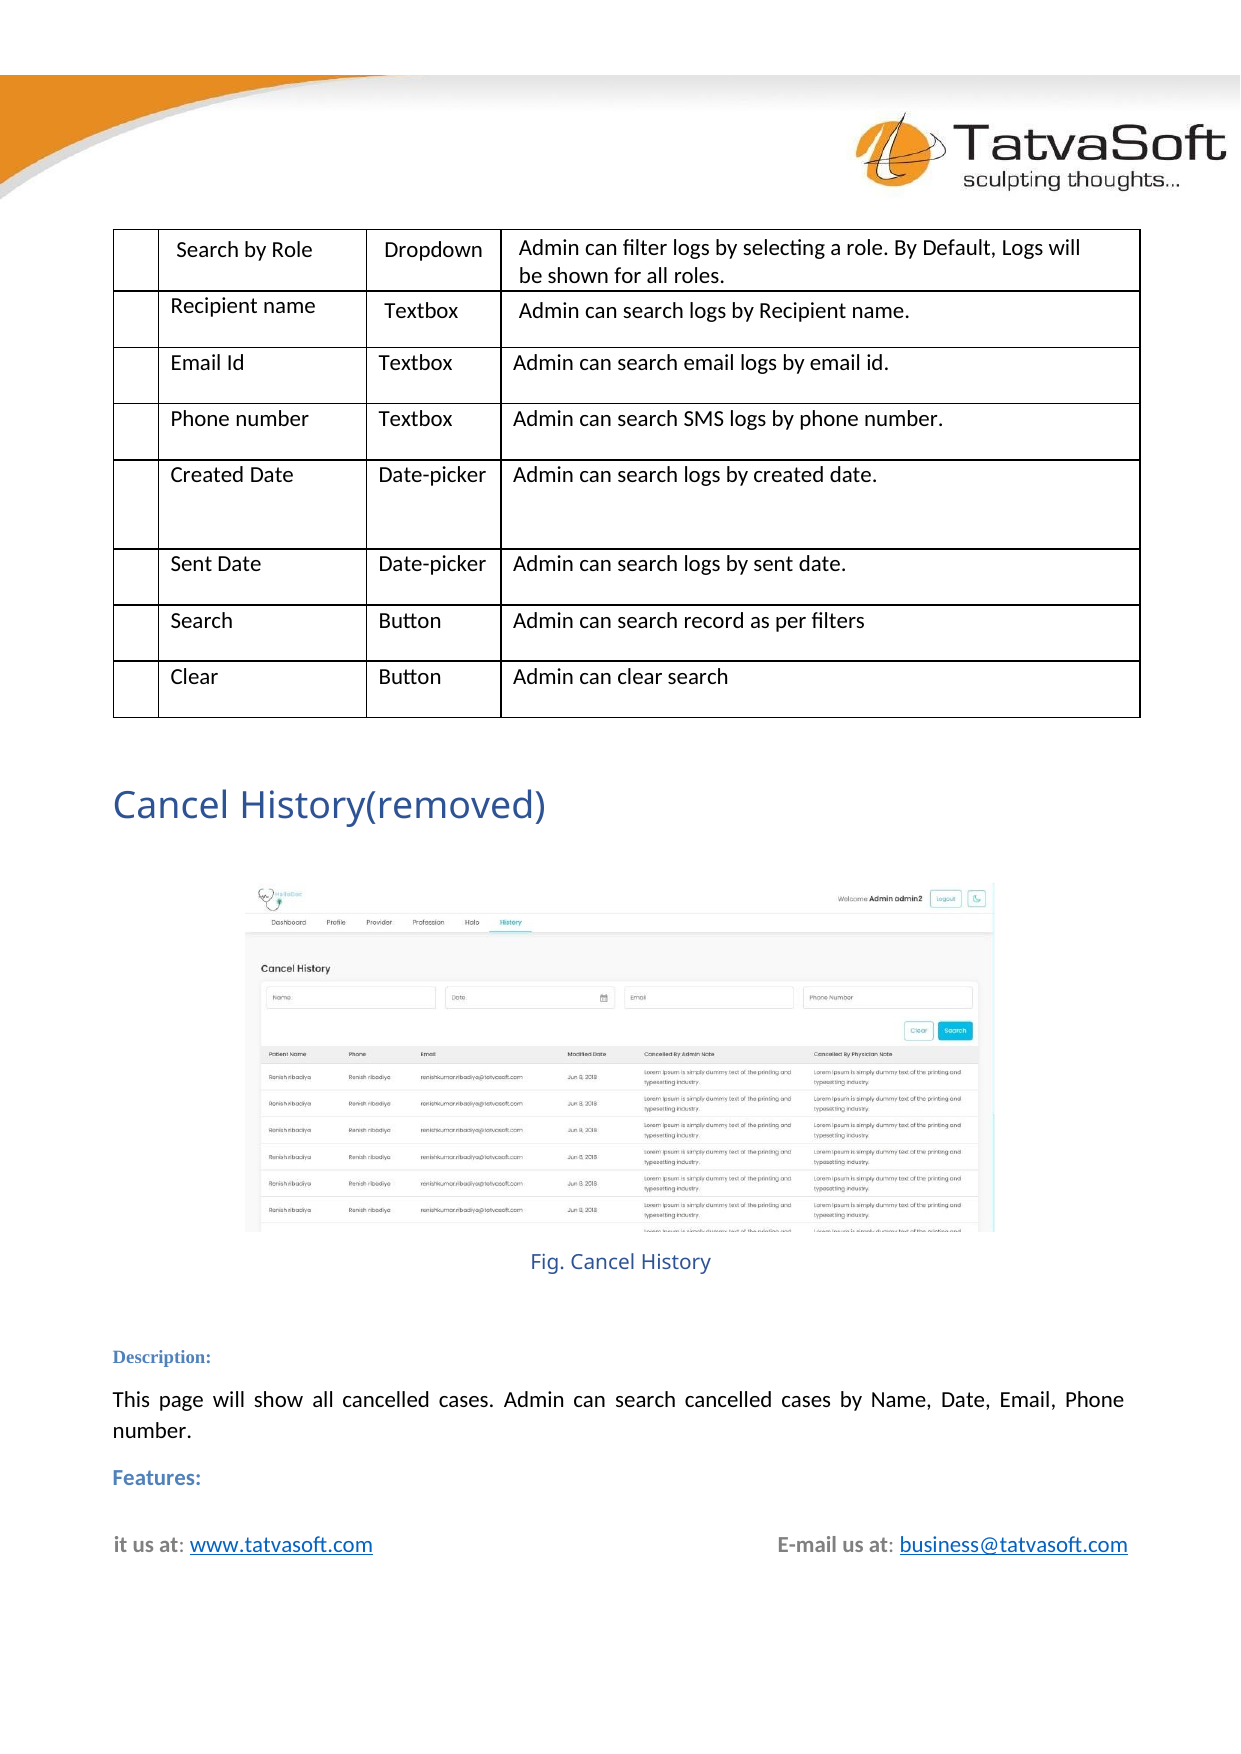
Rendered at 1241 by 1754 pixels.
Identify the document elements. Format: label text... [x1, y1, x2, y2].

table_cell Admin can search email logs by email id. [502, 348, 1139, 403]
table_cell Admin can clear search [502, 662, 1139, 717]
table_cell Admin can search SMS logs by phone number. [502, 404, 1139, 459]
table_cell Admin can search record as per filters [502, 606, 1139, 660]
table_cell Admin can search logs by created date. [502, 461, 1139, 548]
table_cell Admin can search logs by sent date. [502, 550, 1139, 604]
table_cell [114, 348, 158, 403]
table_cell Button [367, 606, 500, 660]
table_cell Phone number [159, 404, 366, 459]
table_cell Sent Date [159, 550, 366, 604]
table_header Dropdown [367, 230, 500, 290]
picture [245, 883, 995, 1232]
text Features: [112, 1463, 1209, 1491]
text Description: [112, 1346, 1209, 1367]
table_cell [114, 404, 158, 459]
table_cell [114, 461, 158, 548]
subtitle Cancel History(removed) [112, 779, 1209, 830]
table_header Admin can filter logs by selecting a role. By Default, Logs will be shown for all roles. [502, 230, 1139, 290]
table_cell Search [159, 606, 366, 660]
table_cell Created Date [159, 461, 366, 548]
picture [0, 75, 1241, 203]
table_header Search by Role [159, 230, 366, 290]
table_cell Date-picker [367, 550, 500, 604]
table_cell Recipient name [159, 292, 366, 346]
table_cell Button [367, 662, 500, 717]
table_cell Textbox [367, 292, 500, 346]
table_cell Textbox [367, 404, 500, 459]
table_cell Email Id [159, 348, 366, 403]
table_cell Textbox [367, 348, 500, 403]
table_cell Clear [159, 662, 366, 717]
table_cell [114, 606, 158, 660]
text Fig. Cancel History [251, 1232, 989, 1276]
table_cell Admin can search logs by Recipient name. [502, 292, 1139, 346]
table_cell [114, 550, 158, 604]
text This page will show all cancelled cases. Admin can search cancelled cases by Name, Date, Email, Phone number. [112, 1386, 1129, 1444]
table_cell [114, 292, 158, 346]
table_cell [114, 662, 158, 717]
table_header [114, 230, 158, 290]
table_cell Date-picker [367, 461, 500, 548]
